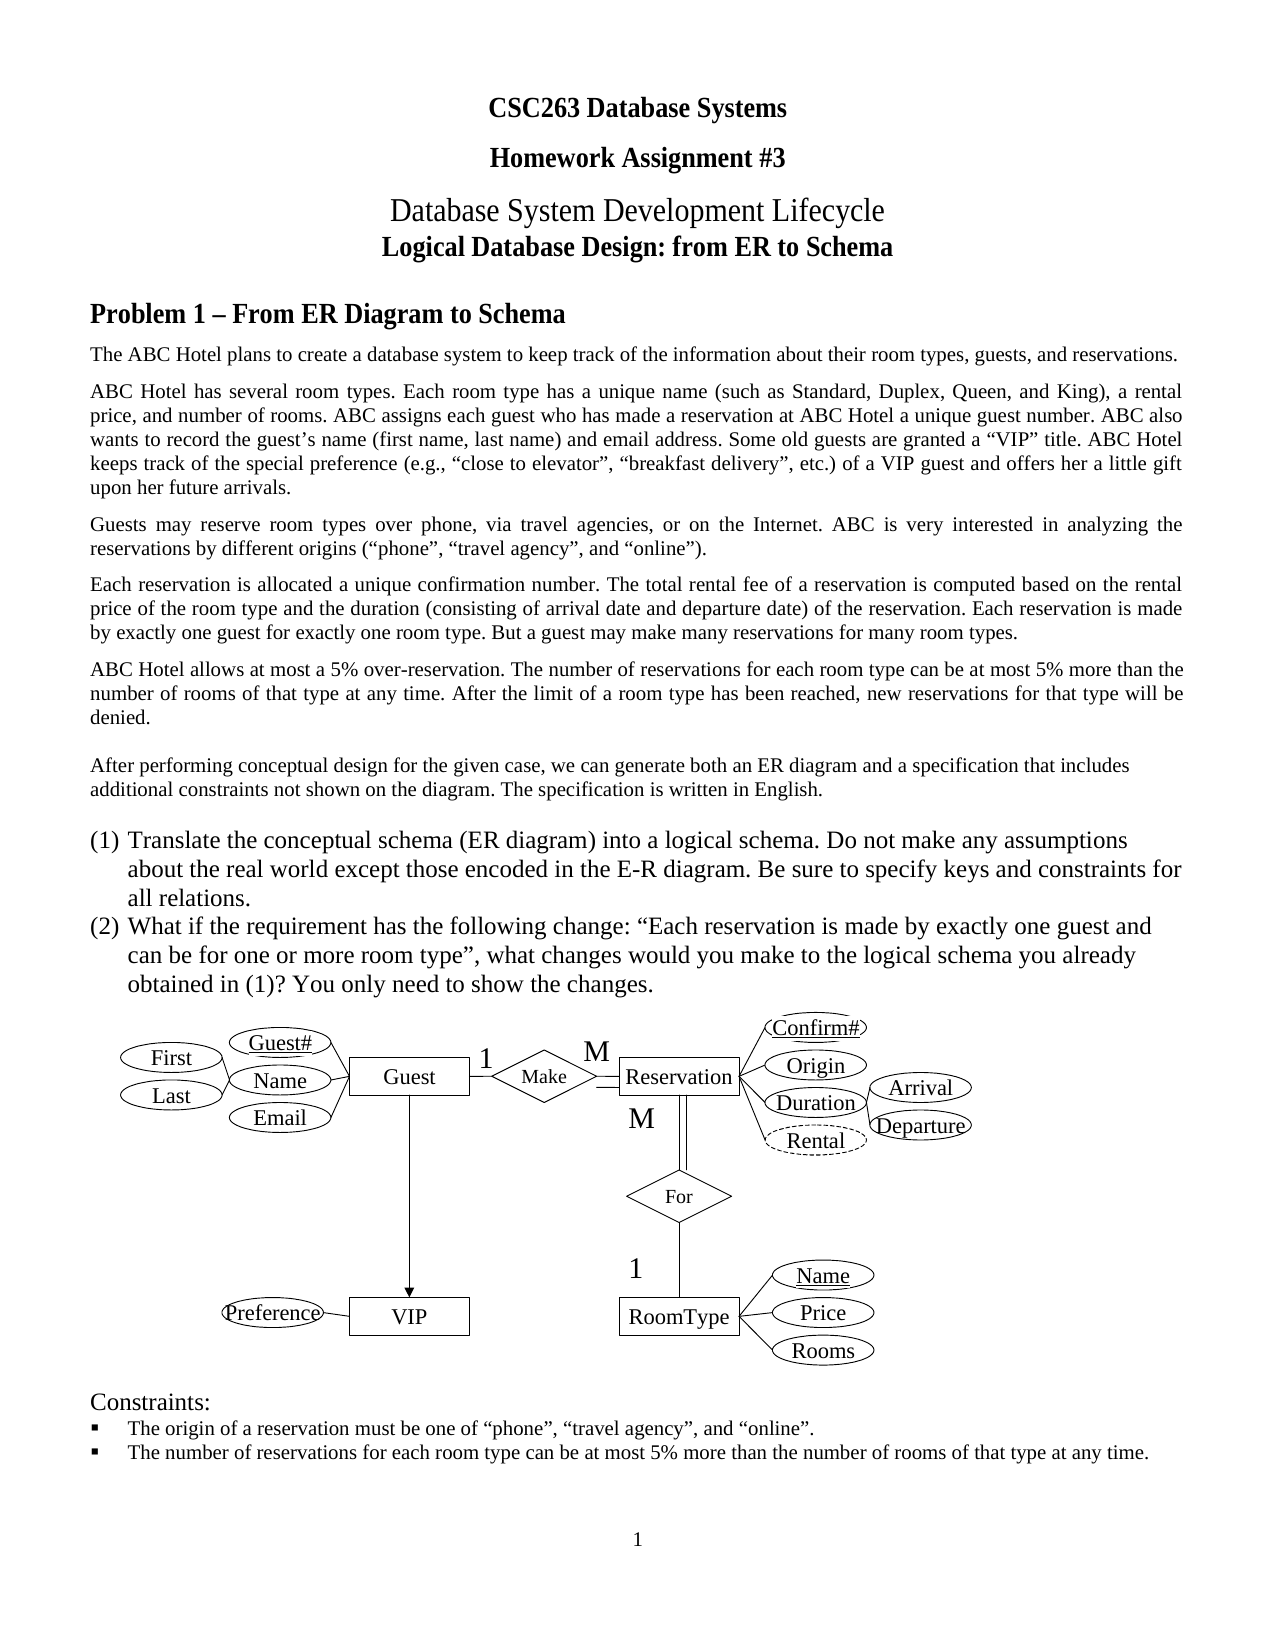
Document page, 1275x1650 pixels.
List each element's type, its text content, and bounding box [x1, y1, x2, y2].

list What if the requirement has the following change: “Each reservation is made by exactly one guest and can be for one or more room type”, what changes would you make to the logical schema you already obtained in (1)? You only need to show the changes. [90, 911, 1185, 998]
list The number of reservations for each room type can be at most 5% more than the number of rooms of that type at any time. [90, 1440, 1185, 1464]
list The origin of a reservation must be one of “phone”, “travel agency”, and “online”. [90, 1416, 1185, 1440]
text Problem 1 – From ER Diagram to Schema [90, 296, 1185, 329]
text ABC Hotel allows at most a 5% over-reservation. The number of reservations for each room type can be at most 5% more than the number of rooms of that type at any time. After the limit of a room type has been reached, new reservations for that type will be denied. [90, 657, 1185, 729]
text Logical Database Design: from ER to Schema [90, 229, 1185, 262]
list Translate the conceptual schema (ER diagram) into a logical schema. Do not make any assumptions about the real world except those encoded in the E-R diagram. Be sure to specify keys and constraints for all relations. [90, 825, 1185, 911]
text After performing conceptual design for the given case, we can generate both an ER diagram and a specification that includes additional constraints not shown on the diagram. The specification is written in English. [90, 753, 1185, 801]
text Database System Development Lifecycle [90, 191, 1185, 229]
text The ABC Hotel plans to create a database system to keep track of the information about their room types, guests, and reservations. [90, 342, 1185, 366]
text CSC263 Database Systems [90, 90, 1185, 123]
text Each reservation is allocated a unique confirmation number. The total rental fee of a reservation is computed based on the rental price of the room type and the duration (consisting of arrival date and departure date) of the reservation. Each reservation is made by exactly one guest for exactly one room type. But a guest may make many reservations for many room types. [90, 572, 1185, 644]
text Guests may reserve room types over phone, via travel agencies, or on the Internet. ABC is very interested in analyzing the reservations by different origins (“phone”, “travel agency”, and “online”). [90, 511, 1185, 559]
text ABC Hotel has several room types. Each room type has a unique name (such as Standard, Duplex, Queen, and King), a rental price, and number of rooms. ABC assigns each guest who has made a reservation at ABC Hotel a unique guest number. ABC also wants to record the guest’s name (first name, last name) and email address. Some old guests are granted a “VIP” title. ABC Hotel keeps track of the special preference (e.g., “close to elevator”, “breakfast delivery”, etc.) of a VIP guest and offers her a little gift upon her future arrivals. [90, 379, 1185, 499]
text Constraints: [90, 1010, 1185, 1416]
text Homework Assignment #3 [90, 140, 1185, 174]
